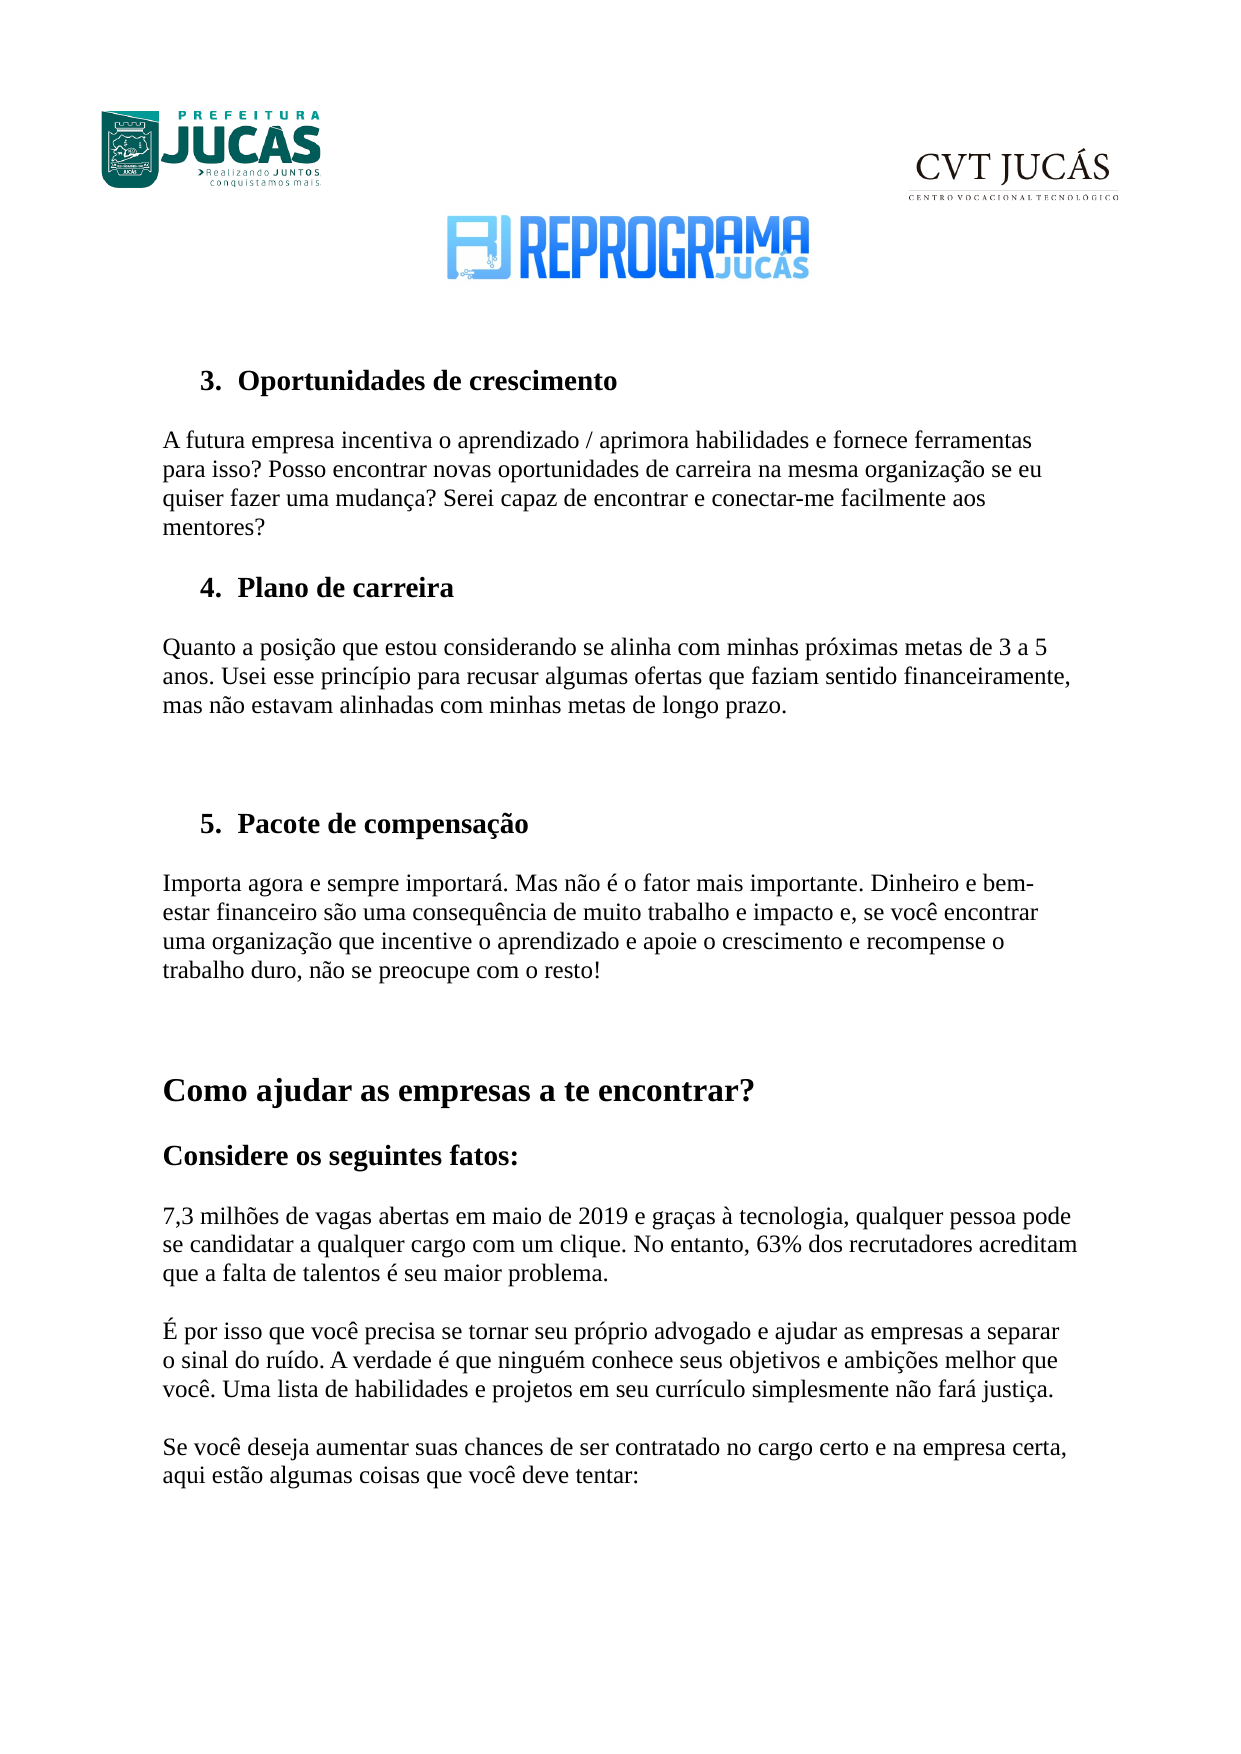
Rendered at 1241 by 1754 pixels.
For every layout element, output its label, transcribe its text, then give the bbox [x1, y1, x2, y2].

picture [881, 135, 1145, 213]
text Considere os seguintes fatos: [162, 1138, 1078, 1172]
text Como ajudar as empresas a te encontrar? [162, 1071, 1078, 1109]
picture [101, 111, 321, 188]
picture [442, 209, 813, 286]
text Quanto a posição que estou considerando se alinha com minhas próximas metas de 3 a 5 anos. Usei esse princípio para recusar algumas ofertas que faziam sentido financeiramente, mas não estavam alinhadas com minhas metas de longo prazo. [162, 632, 1078, 719]
text Importa agora e sempre importará. Mas não é o fator mais importante. Dinheiro e bem-estar financeiro são uma consequência de muito trabalho e impacto e, se você encontrar uma organização que incentive o aprendizado e apoie o crescimento e recompense o trabalho duro, não se preocupe com o resto! [162, 868, 1078, 983]
text 7,3 milhões de vagas abertas em maio de 2019 e graças à tecnologia, qualquer pessoa pode se candidatar a qualquer cargo com um clique. No entanto, 63% dos recrutadores acreditam que a falta de talentos é seu maior problema. [162, 1201, 1078, 1287]
text A futura empresa incentiva o aprendizado / aprimora habilidades e fornece ferramentas para isso? Posso encontrar novas oportunidades de carreira na mesma organização se eu quiser fazer uma mudança? Serei capaz de encontrar e conectar-me facilmente aos mentores? [162, 426, 1078, 541]
list Oportunidades de crescimento [200, 363, 1078, 396]
text Se você deseja aumentar suas chances de ser contratado no cargo certo e na empresa certa, aqui estão algumas coisas que você deve tentar: [162, 1432, 1078, 1489]
list Plano de carreira [200, 570, 1078, 603]
list Pacote de compensação [200, 806, 1078, 839]
text É por isso que você precisa se tornar seu próprio advogado e ajudar as empresas a separar o sinal do ruído. A verdade é que ninguém conhece seus objetivos e ambições melhor que você. Uma lista de habilidades e projetos em seu currículo simplesmente não fará justiça. [162, 1316, 1078, 1402]
